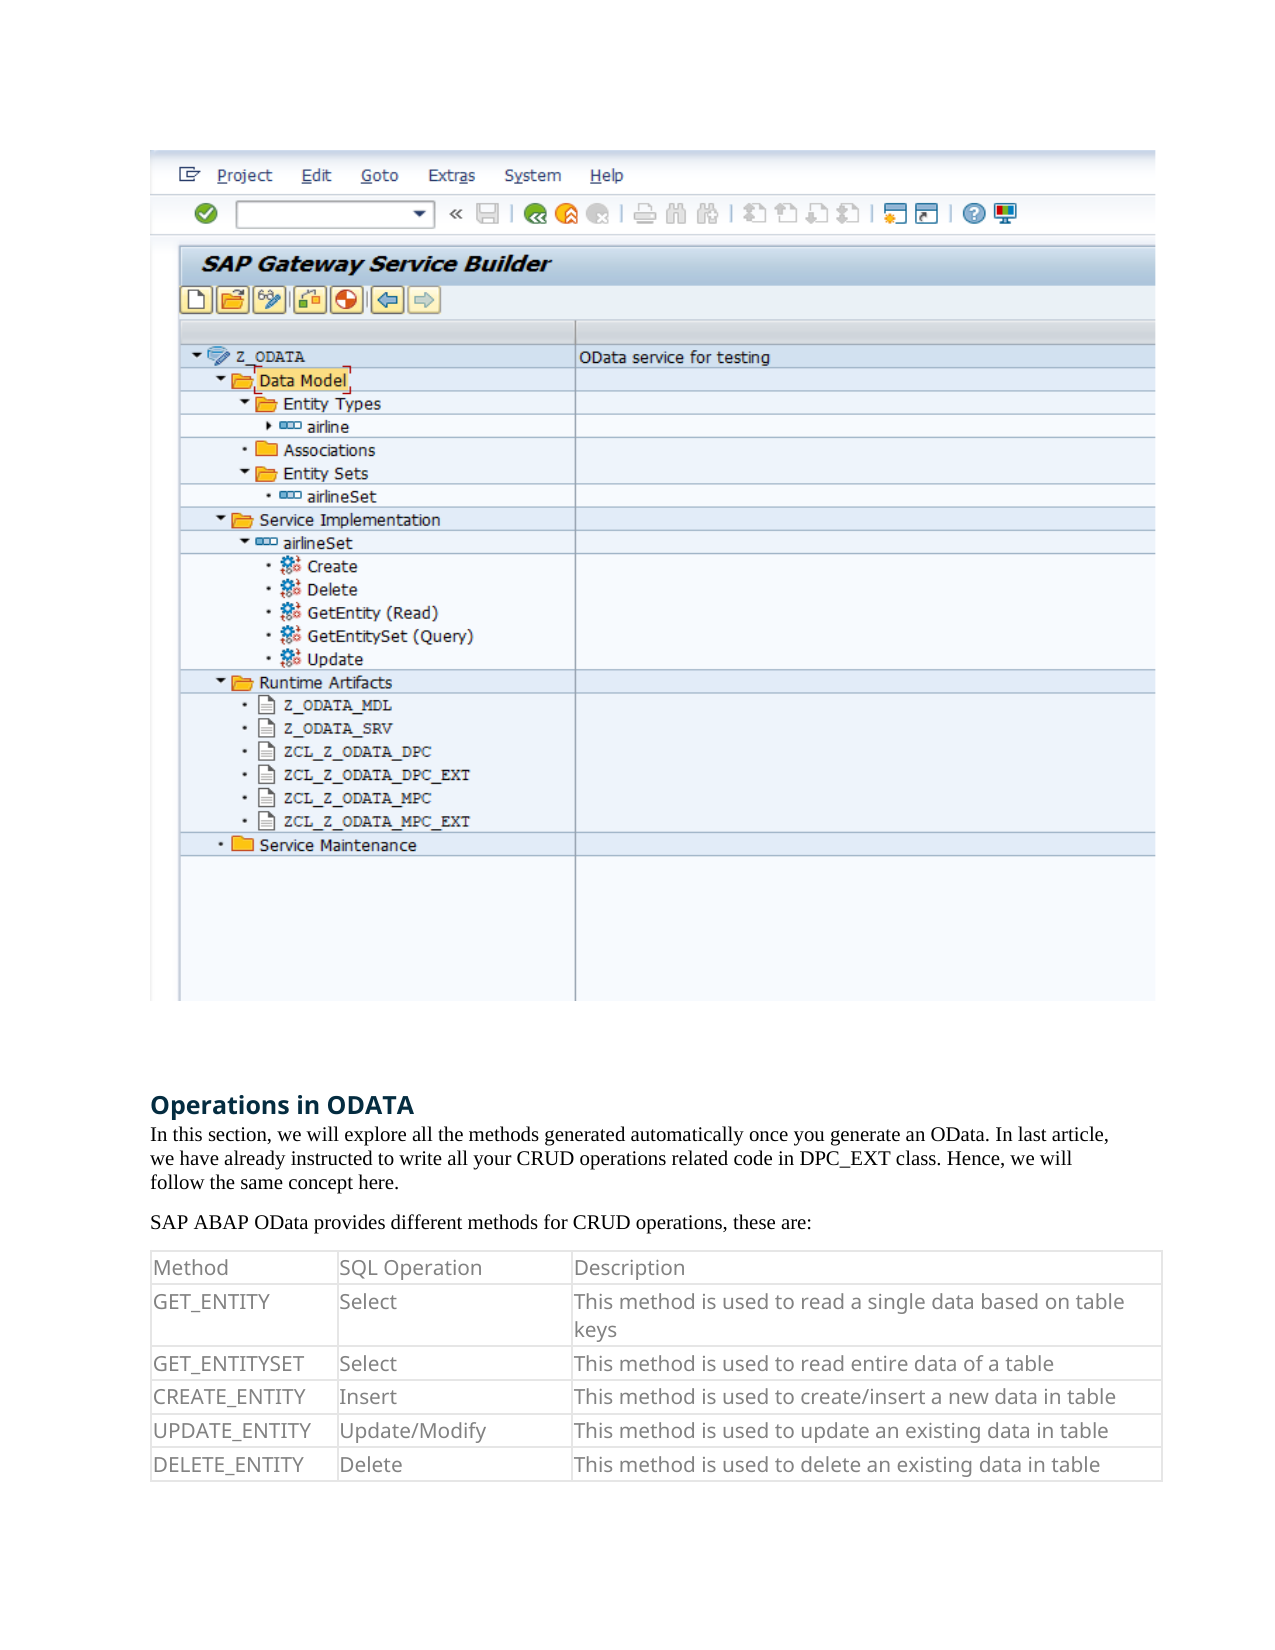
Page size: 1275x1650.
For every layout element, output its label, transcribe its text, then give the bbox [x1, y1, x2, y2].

table_cell Select [339, 1347, 571, 1379]
table_cell This method is used to read entire data of a table [573, 1347, 1161, 1379]
table_cell This method is used to create/insert a new data in table [573, 1381, 1161, 1412]
table_cell Select [339, 1285, 571, 1345]
table_cell CREATE_ENTITY [152, 1381, 337, 1412]
text Operations in ODATA [150, 1088, 1125, 1122]
table_cell DELETE_ENTITY [152, 1448, 337, 1480]
text In this section, we will explore all the methods generated automatically once you generate an OData. In last article, we have already instructed to write all your CRUD operations related code in DPC_EXT class. Hence, we will follow the same concept here. [150, 1122, 1125, 1194]
table_cell Update/Modify [339, 1415, 571, 1446]
table_cell UPDATE_ENTITY [152, 1415, 337, 1446]
text SAP ABAP OData provides different methods for CRUD operations, these are: [150, 1210, 1125, 1234]
table_header Description [573, 1252, 1161, 1283]
table_header SQL Operation [339, 1252, 571, 1283]
table_cell This method is used to delete an existing data in table [573, 1448, 1161, 1480]
picture [150, 150, 1156, 1001]
table_header Method [152, 1252, 337, 1283]
table_cell Delete [339, 1448, 571, 1480]
table_cell Insert [339, 1381, 571, 1412]
table_cell GET_ENTITYSET [152, 1347, 337, 1379]
table_cell This method is used to read a single data based on table keys [573, 1285, 1161, 1345]
table_cell GET_ENTITY [152, 1285, 337, 1345]
table_cell This method is used to update an existing data in table [573, 1415, 1161, 1446]
